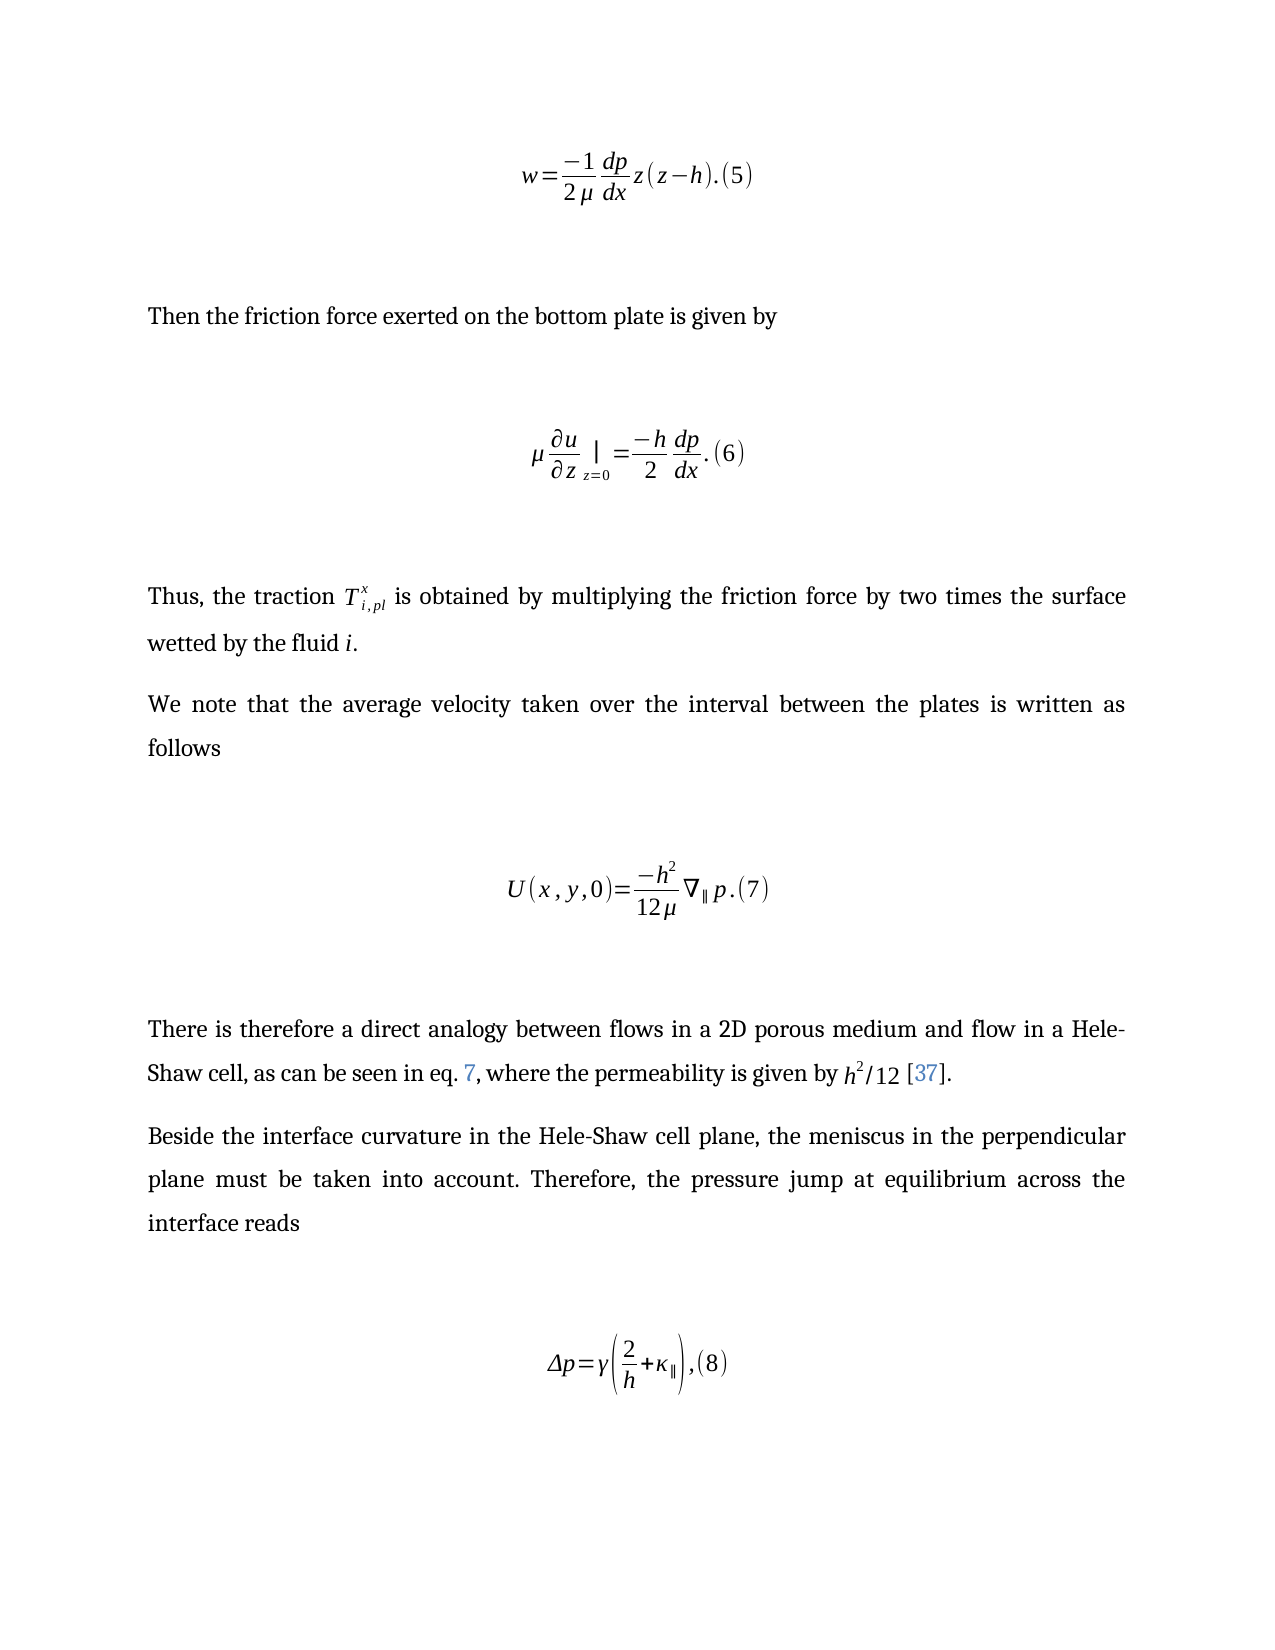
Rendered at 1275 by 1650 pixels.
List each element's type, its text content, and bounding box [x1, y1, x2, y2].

text Beside the interface curvature in the Hele-Shaw cell plane, the meniscus in the perpendicular plane must be taken into account. Therefore, the pressure jump at equilibrium across the interface reads [148, 1122, 1127, 1237]
text Then the friction force exerted on the bottom plate is given by [148, 302, 1127, 330]
text There is therefore a direct analogy between flows in a 2D porous medium and flow in a Hele-Shaw cell, as can be seen in eq. 7, where the permeability is given by [37]. [148, 1015, 1127, 1089]
text We note that the average velocity taken over the interval between the plates is written as follows [148, 690, 1127, 762]
text Thus, the traction is obtained by multiplying the friction force by two times the surface wetted by the fluid . [148, 579, 1127, 657]
